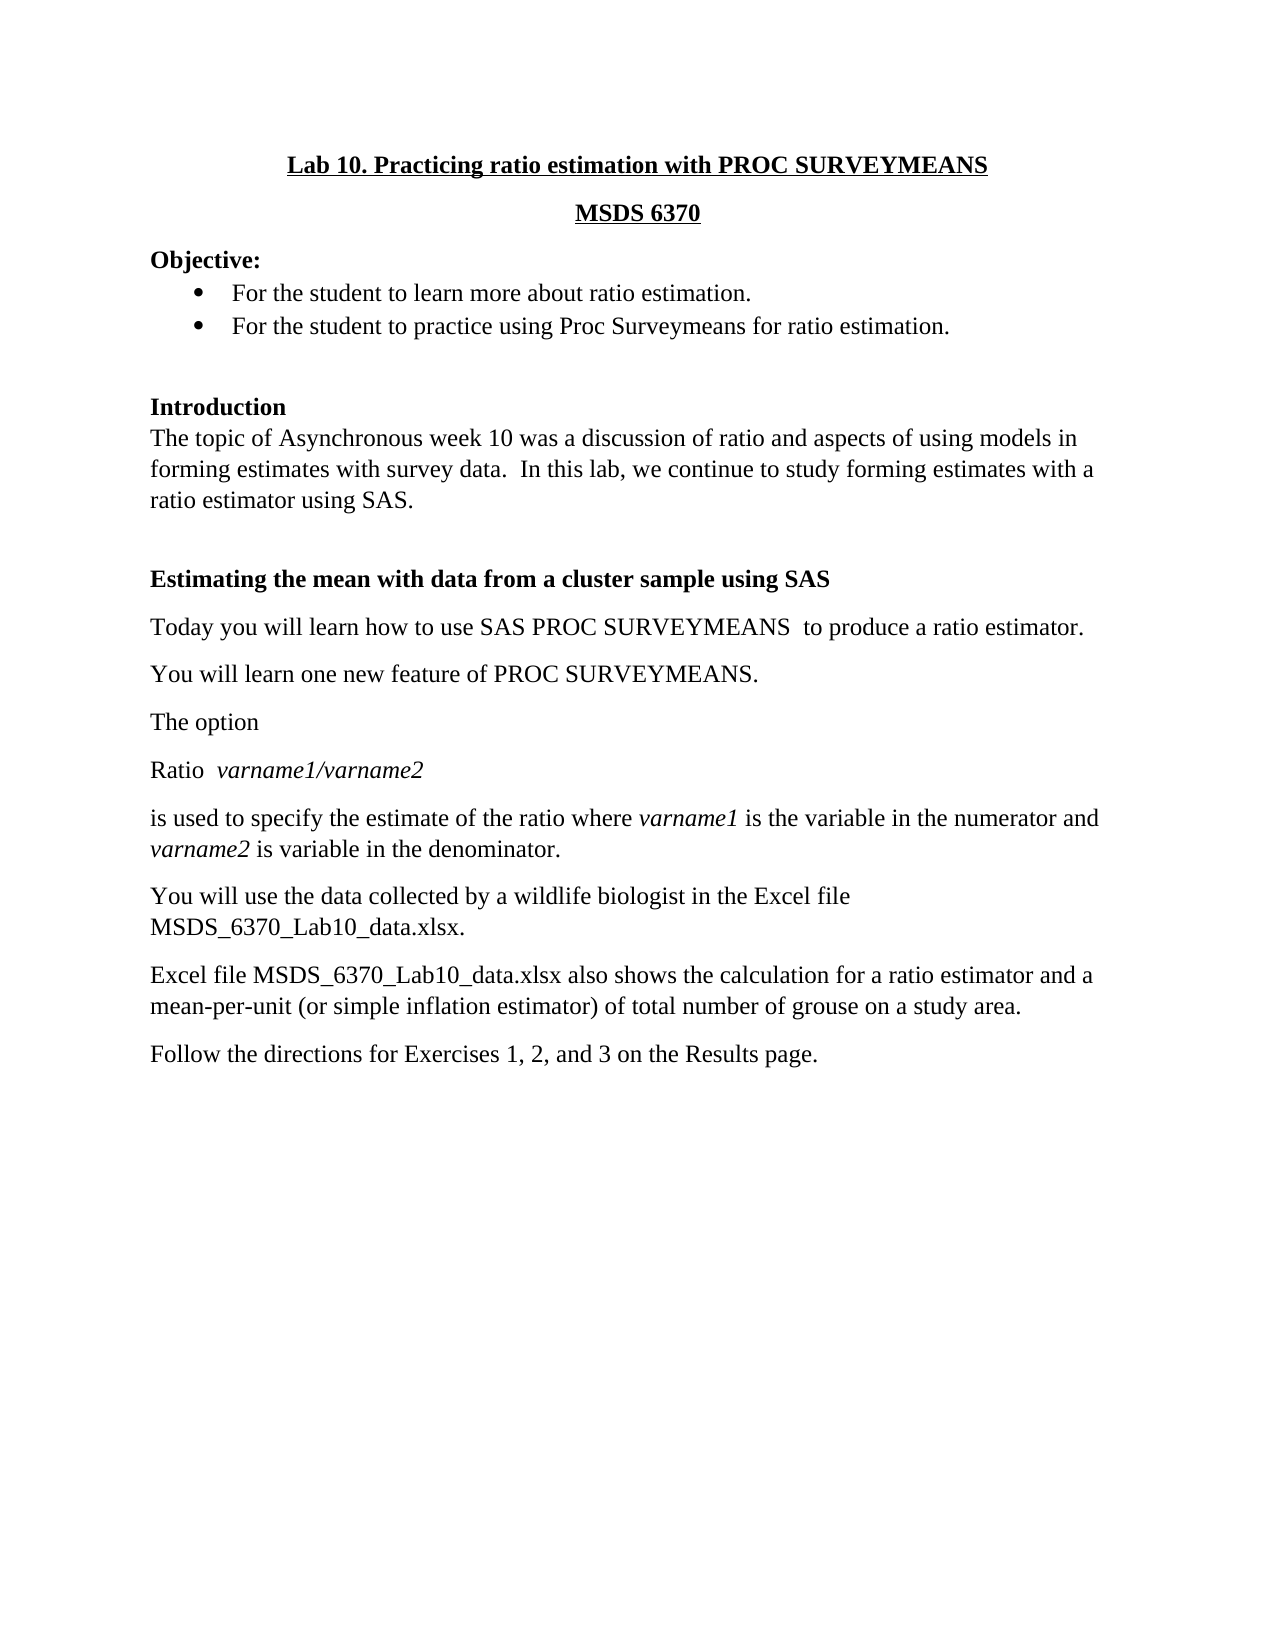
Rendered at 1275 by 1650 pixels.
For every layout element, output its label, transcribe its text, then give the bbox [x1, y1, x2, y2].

list For the student to learn more about ratio estimation. [194, 278, 1125, 307]
text Introduction [150, 392, 1125, 421]
text MSDS 6370 [150, 198, 1125, 226]
text Estimating the mean with data from a cluster sample using SAS [150, 564, 1125, 593]
text Excel file MSDS_6370_Lab10_data.xlsx also shows the calculation for a ratio estimator and a mean-per-unit (or simple inflation estimator) of total number of grouse on a study area. [150, 960, 1125, 1020]
text Today you will learn how to use SAS PROC SURVEYMEANS to produce a ratio estimator. [150, 612, 1125, 641]
text Ratio varname1/varname2 [150, 755, 1125, 784]
text The topic of Asynchronous week 10 was a discussion of ratio and aspects of using models in forming estimates with survey data. In this lab, we continue to study forming estimates with a ratio estimator using SAS. [150, 423, 1125, 514]
text You will use the data collected by a wildlife biologist in the Excel file MSDS_6370_Lab10_data.xlsx. [150, 881, 1125, 941]
text Follow the directions for Exercises 1, 2, and 3 on the Results page. [150, 1039, 1125, 1068]
text Objective: [150, 245, 1125, 274]
text The option [150, 707, 1125, 736]
list For the student to practice using Proc Surveymeans for ratio estimation. [194, 311, 1125, 340]
text Lab 10. Practicing ratio estimation with PROC SURVEYMEANS [150, 150, 1125, 179]
text is used to specify the estimate of the ratio where varname1 is the variable in the numerator and varname2 is variable in the denominator. [150, 803, 1125, 862]
text You will learn one new feature of PROC SURVEYMEANS. [150, 659, 1125, 688]
